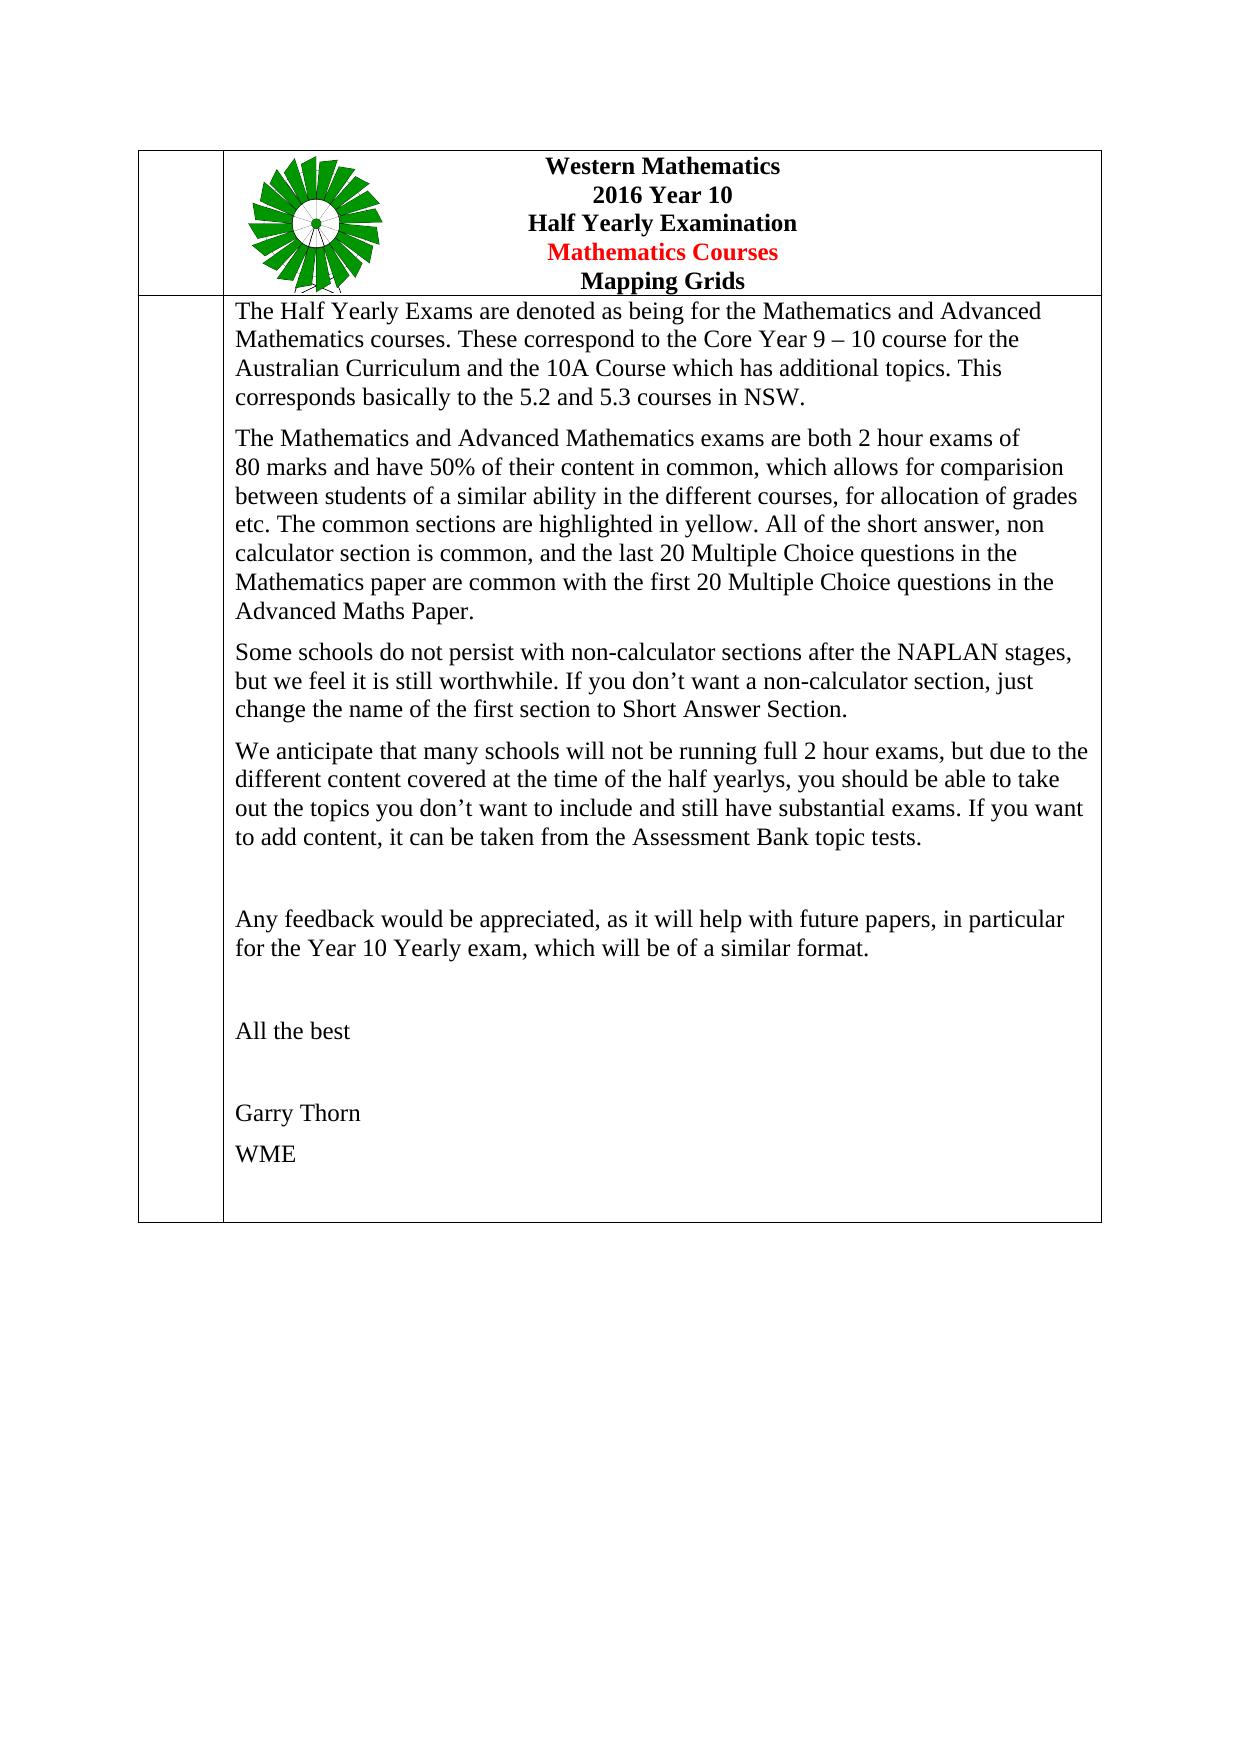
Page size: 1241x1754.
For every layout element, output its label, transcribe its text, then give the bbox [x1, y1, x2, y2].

table_cell [139, 296, 223, 1222]
table_header Western Mathematics 2016 Year 10 Half Yearly Examination Mathematics Courses Mapping Grids [224, 151, 1101, 295]
picture [247, 154, 384, 293]
table_cell The Half Yearly Exams are denoted as being for the Mathematics and Advanced Mathematics courses. These correspond to the Core Year 9 – 10 course for the Australian Curriculum and the 10A Course which has additional topics. This corresponds basically to the 5.2 and 5.3 courses in NSW. The Mathematics and Advanced Mathematics exams are both 2 hour exams of 80 marks and have 50% of their content in common, which allows for comparision between students of a similar ability in the different courses, for allocation of grades etc. The common sections are highlighted in yellow. All of the short answer, non calculator section is common, and the last 20 Multiple Choice questions in the Mathematics paper are common with the first 20 Multiple Choice questions in the Advanced Maths Paper. Some schools do not persist with non-calculator sections after the NAPLAN stages, but we feel it is still worthwhile. If you don’t want a non-calculator section, just change the name of the first section to Short Answer Section. We anticipate that many schools will not be running full 2 hour exams, but due to the different content covered at the time of the half yearlys, you should be able to take out the topics you don’t want to include and still have substantial exams. If you want to add content, it can be taken from the Assessment Bank topic tests. Any feedback would be appreciated, as it will help with future papers, in particular for the Year 10 Yearly exam, which will be of a similar format. All the best Garry Thorn WME [224, 296, 1101, 1222]
table_header [139, 151, 223, 295]
